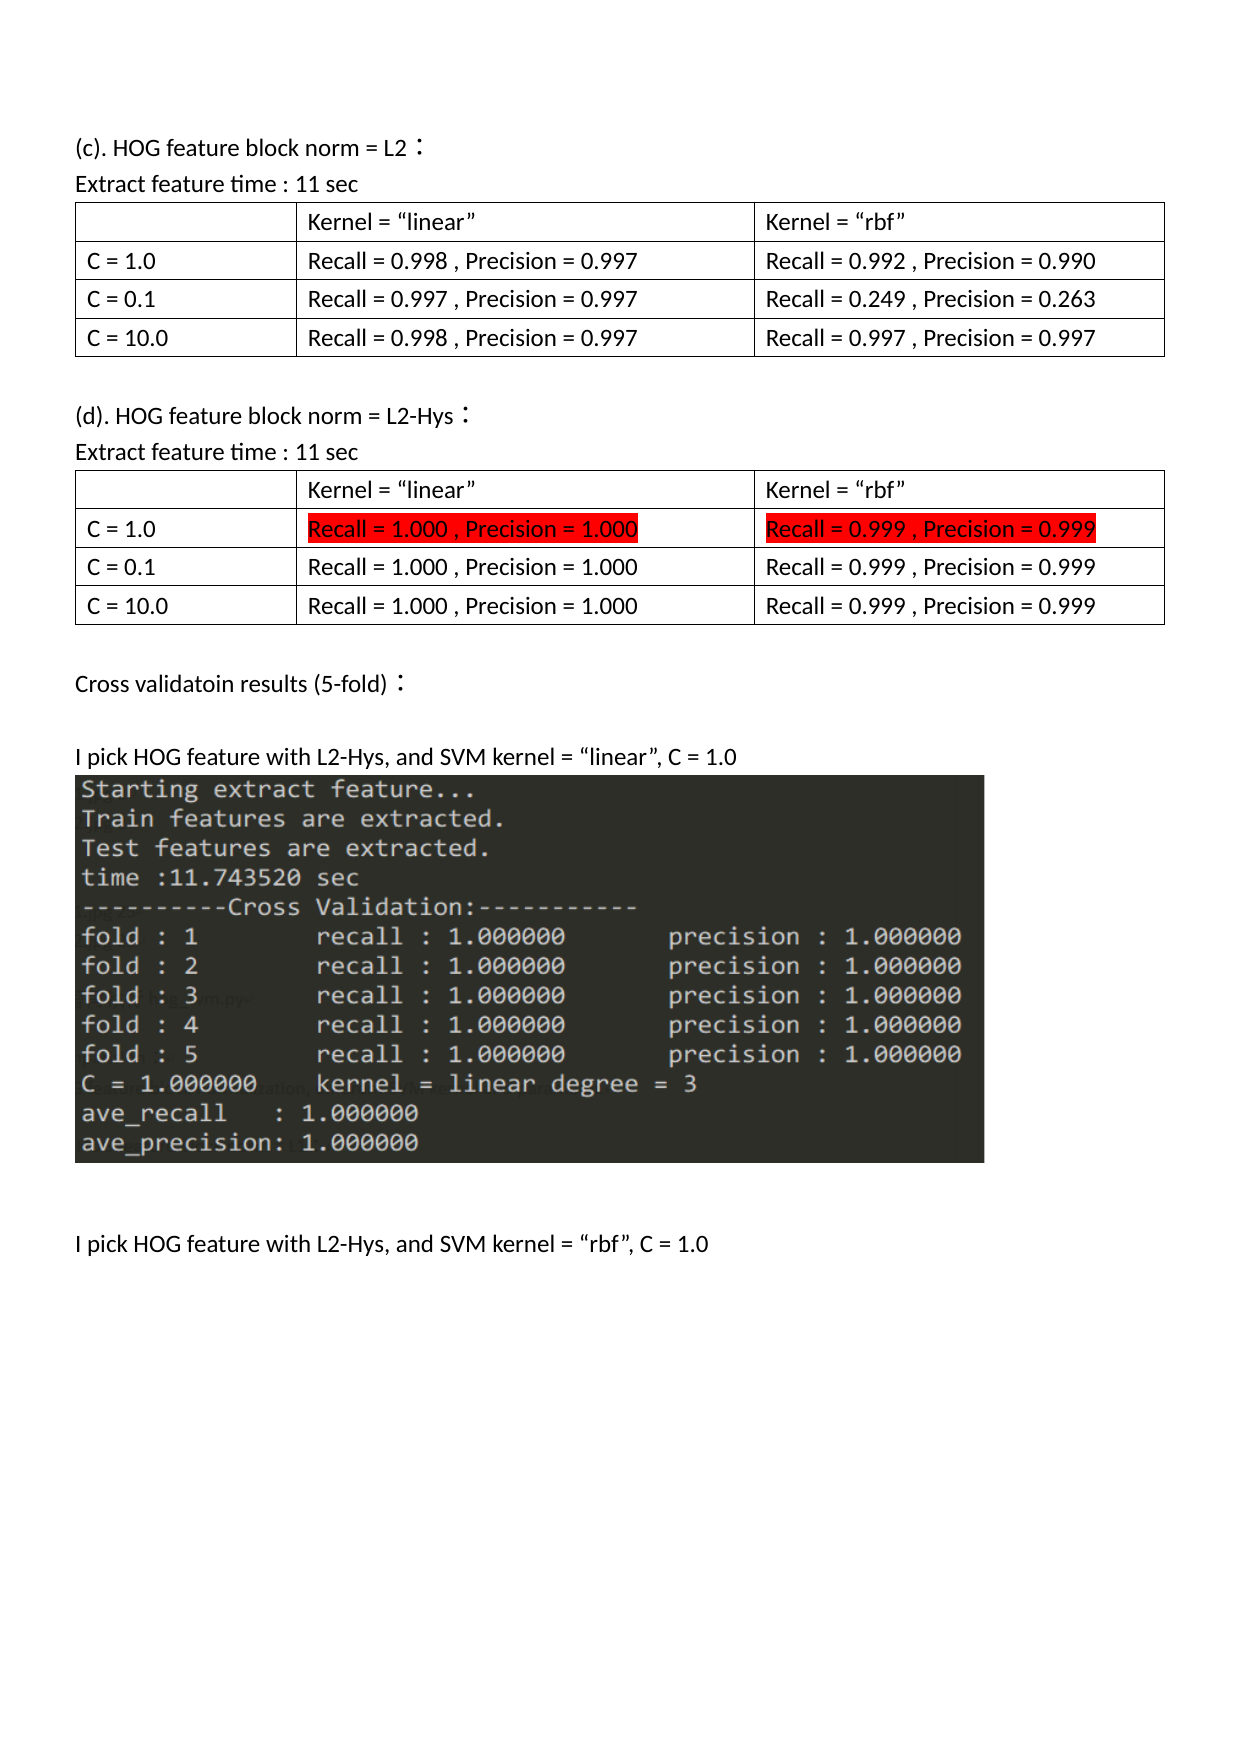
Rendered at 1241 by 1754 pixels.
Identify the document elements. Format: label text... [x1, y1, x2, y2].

table_cell Recall = 0.998 , Precision = 0.997 [297, 319, 754, 356]
table_cell Recall = 0.992 , Precision = 0.990 [755, 242, 1164, 279]
text I pick HOG feature with L2-Hys, and SVM kernel = “rbf”, C = 1.0 [75, 1225, 1165, 1262]
table_cell Recall = 1.000 , Precision = 1.000 [297, 509, 754, 547]
table_header [76, 471, 296, 508]
table_header Kernel = “rbf” [755, 203, 1164, 241]
table_cell C = 0.1 [76, 280, 296, 318]
text I pick HOG feature with L2-Hys, and SVM kernel = “linear”, C = 1.0 [75, 737, 1165, 775]
table_cell C = 0.1 [76, 548, 296, 585]
text (c). HOG feature block norm = L2： [75, 127, 1165, 164]
text Extract feature time : 11 sec [75, 432, 1165, 470]
table_cell Recall = 0.999 , Precision = 0.999 [755, 548, 1164, 585]
table_cell C = 1.0 [76, 242, 296, 279]
table_cell Recall = 1.000 , Precision = 1.000 [297, 548, 754, 585]
text (d). HOG feature block norm = L2-Hys： [75, 395, 1165, 432]
table_header [76, 203, 296, 241]
table_cell Recall = 0.249 , Precision = 0.263 [755, 280, 1164, 318]
text Cross validatoin results (5-fold)： [75, 662, 1165, 700]
table_cell Recall = 0.997 , Precision = 0.997 [755, 319, 1164, 356]
table_header Kernel = “linear” [297, 203, 754, 241]
table_cell Recall = 0.998 , Precision = 0.997 [297, 242, 754, 279]
table_header Kernel = “linear” [297, 471, 754, 508]
table_cell Recall = 0.997 , Precision = 0.997 [297, 280, 754, 318]
table_cell C = 10.0 [76, 319, 296, 356]
text Extract feature time : 11 sec [75, 164, 1165, 202]
table_cell C = 10.0 [76, 586, 296, 624]
table_cell Recall = 1.000 , Precision = 1.000 [297, 586, 754, 624]
table_header Kernel = “rbf” [755, 471, 1164, 508]
table_cell Recall = 0.999 , Precision = 0.999 [755, 509, 1164, 547]
picture [75, 775, 985, 1163]
table_cell Recall = 0.999 , Precision = 0.999 [755, 586, 1164, 624]
table_cell C = 1.0 [76, 509, 296, 547]
